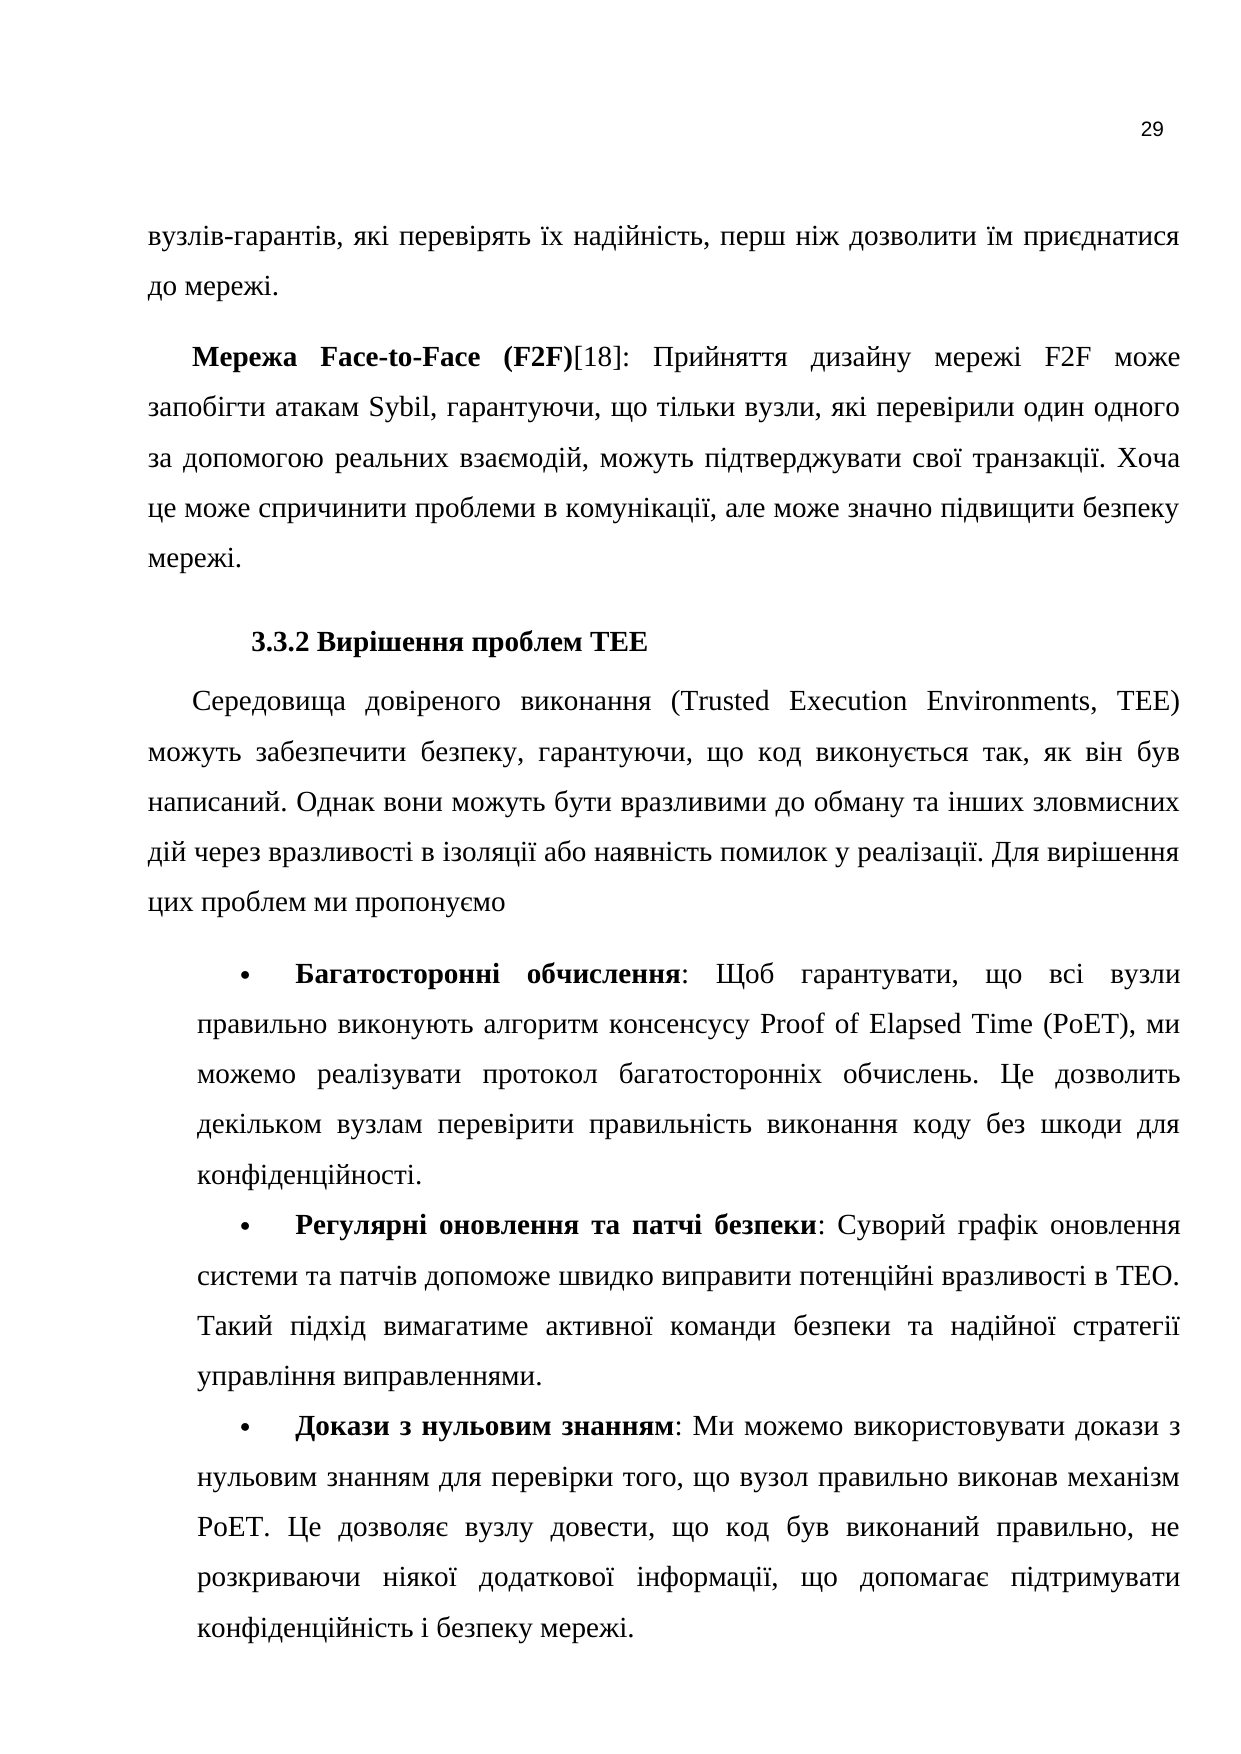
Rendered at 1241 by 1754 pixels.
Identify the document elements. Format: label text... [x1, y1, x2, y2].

text Мережа Face-to-Face (F2F)[18]: Прийняття дизайну мережі F2F може запобігти атакам Sybil, гарантуючи, що тільки вузли, які перевірили один одного за допомогою реальних взаємодій, можуть підтверджувати свої транзакції. Хоча це може спричинити проблеми в комунікації, але може значно підвищити безпеку мережі. [148, 339, 1181, 574]
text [148, 218, 1181, 301]
list Докази з нульовим знанням: Ми можемо використовувати докази з нульовим знанням для перевірки того, що вузол правильно виконав механізм PoET. Це дозволяє вузлу довести, що код був виконаний правильно, не розкриваючи ніякої додаткової інформації, що допомагає підтримувати конфіденційність і безпеку мережі. [197, 1408, 1181, 1643]
list Багатосторонні обчислення: Щоб гарантувати, що всі вузли правильно виконують алгоритм консенсусу Proof of Elapsed Time (PoET), ми можемо реалізувати протокол багатосторонніх обчислень. Це дозволить декільком вузлам перевірити правильність виконання коду без шкоди для конфіденційності. [197, 956, 1181, 1191]
list Регулярні оновлення та патчі безпеки: Суворий графік оновлення системи та патчів допоможе швидко виправити потенційні вразливості в ТЕО. Такий підхід вимагатиме активної команди безпеки та надійної стратегії управління виправленнями. [197, 1207, 1181, 1392]
subtitle 3.3.2 Вирішення проблем TEE [207, 624, 1181, 657]
text Середовища довіреного виконання (Trusted Execution Environments, TEE) можуть забезпечити безпеку, гарантуючи, що код виконується так, як він був написаний. Однак вони можуть бути вразливими до обману та інших зловмисних дій через вразливості в ізоляції або наявність помилок у реалізації. Для вирішення цих проблем ми пропонуємо [148, 683, 1181, 918]
